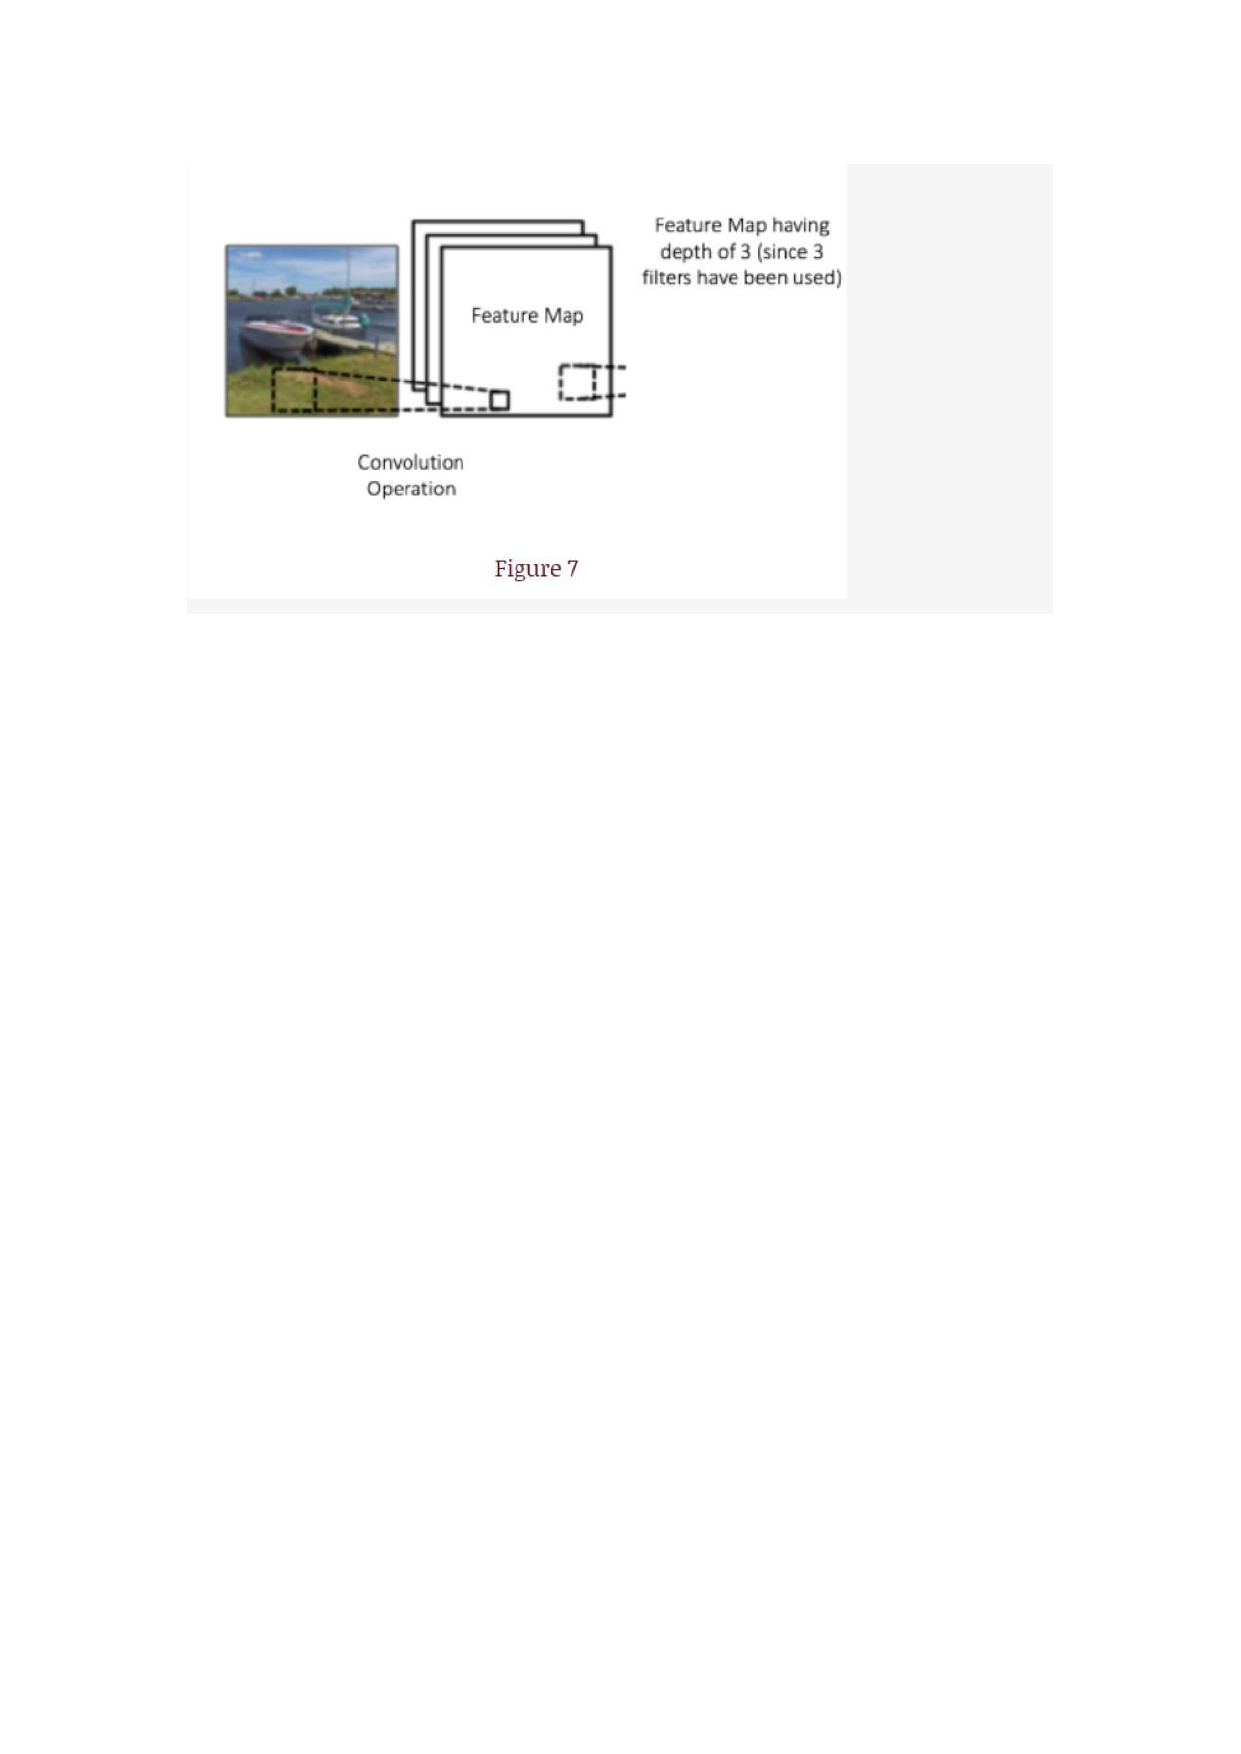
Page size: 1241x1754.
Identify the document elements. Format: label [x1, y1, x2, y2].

picture [187, 164, 847, 599]
